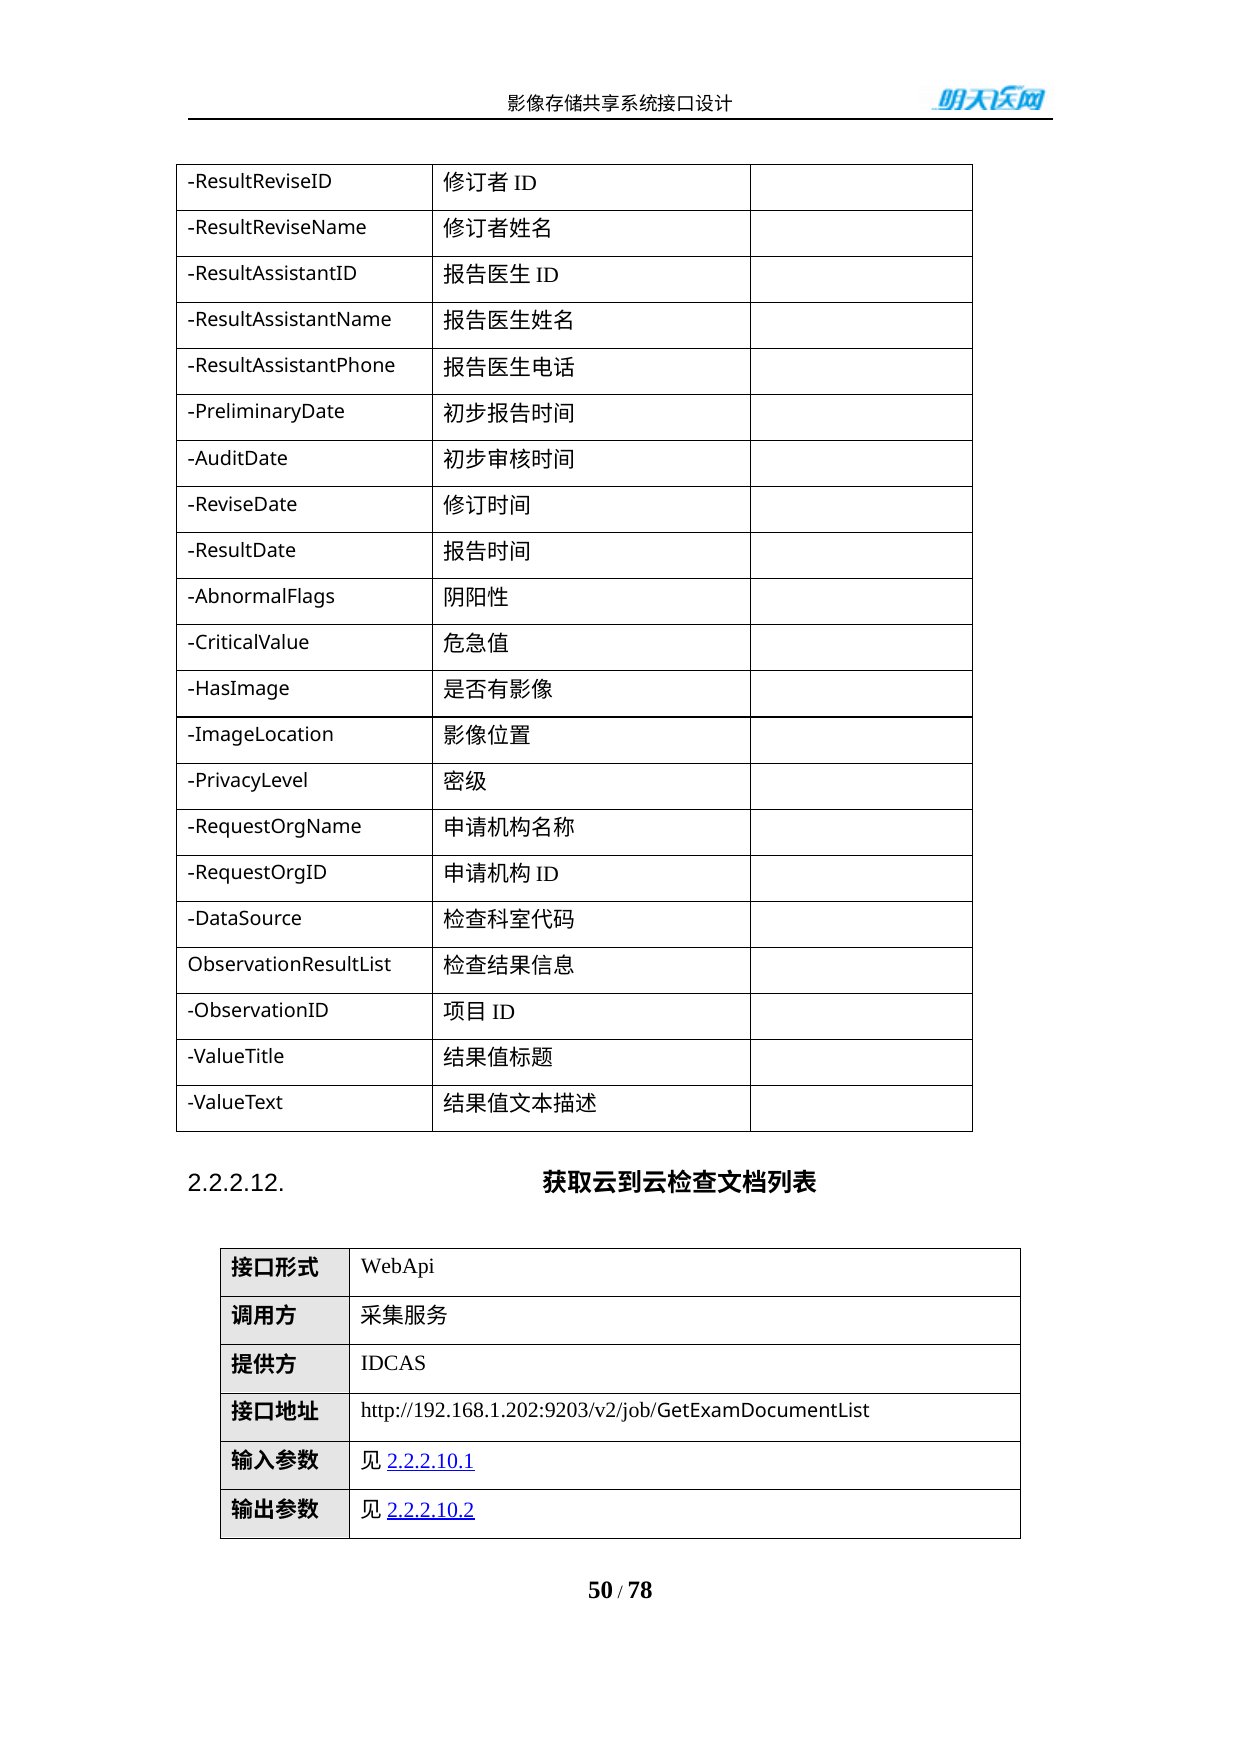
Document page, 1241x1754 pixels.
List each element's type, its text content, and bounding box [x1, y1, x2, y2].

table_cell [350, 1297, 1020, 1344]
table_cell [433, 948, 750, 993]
picture [918, 85, 1055, 110]
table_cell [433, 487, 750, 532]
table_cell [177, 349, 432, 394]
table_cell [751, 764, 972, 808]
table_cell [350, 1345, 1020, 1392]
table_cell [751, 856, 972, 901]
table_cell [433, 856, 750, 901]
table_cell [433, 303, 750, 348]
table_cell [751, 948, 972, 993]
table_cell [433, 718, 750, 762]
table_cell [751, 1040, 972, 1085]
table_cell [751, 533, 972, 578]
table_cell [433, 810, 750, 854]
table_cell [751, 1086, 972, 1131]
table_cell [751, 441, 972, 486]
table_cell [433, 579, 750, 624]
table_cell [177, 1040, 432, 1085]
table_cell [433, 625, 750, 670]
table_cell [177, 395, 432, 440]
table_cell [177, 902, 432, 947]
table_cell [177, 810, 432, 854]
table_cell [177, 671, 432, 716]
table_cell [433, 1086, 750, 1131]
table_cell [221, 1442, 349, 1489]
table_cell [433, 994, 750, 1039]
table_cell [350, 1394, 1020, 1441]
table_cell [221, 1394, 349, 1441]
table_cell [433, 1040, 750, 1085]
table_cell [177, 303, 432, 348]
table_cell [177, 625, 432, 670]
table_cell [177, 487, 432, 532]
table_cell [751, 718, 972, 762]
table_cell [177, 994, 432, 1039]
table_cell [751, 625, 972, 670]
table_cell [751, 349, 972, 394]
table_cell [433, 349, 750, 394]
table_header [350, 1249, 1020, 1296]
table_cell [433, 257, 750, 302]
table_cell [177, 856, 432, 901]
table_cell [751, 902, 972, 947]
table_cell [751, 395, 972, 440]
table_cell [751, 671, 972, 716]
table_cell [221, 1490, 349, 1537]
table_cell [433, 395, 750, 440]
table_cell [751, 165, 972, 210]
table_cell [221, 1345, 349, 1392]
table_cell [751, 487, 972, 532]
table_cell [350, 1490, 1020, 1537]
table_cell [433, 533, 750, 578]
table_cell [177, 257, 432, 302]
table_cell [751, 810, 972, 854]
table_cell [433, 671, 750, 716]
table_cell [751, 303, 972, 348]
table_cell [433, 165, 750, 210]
subtitle 获取云到云检查文档列表 [187, 1148, 1053, 1213]
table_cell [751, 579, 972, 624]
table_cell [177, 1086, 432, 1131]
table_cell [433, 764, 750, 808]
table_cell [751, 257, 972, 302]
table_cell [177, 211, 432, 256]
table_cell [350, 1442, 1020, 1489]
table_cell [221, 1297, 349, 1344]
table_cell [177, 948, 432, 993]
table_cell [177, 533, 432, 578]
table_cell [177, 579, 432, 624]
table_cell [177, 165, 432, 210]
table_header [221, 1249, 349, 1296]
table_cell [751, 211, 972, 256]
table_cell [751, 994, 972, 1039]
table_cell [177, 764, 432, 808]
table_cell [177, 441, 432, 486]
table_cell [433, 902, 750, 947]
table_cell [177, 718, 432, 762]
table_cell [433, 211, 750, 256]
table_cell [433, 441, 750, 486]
